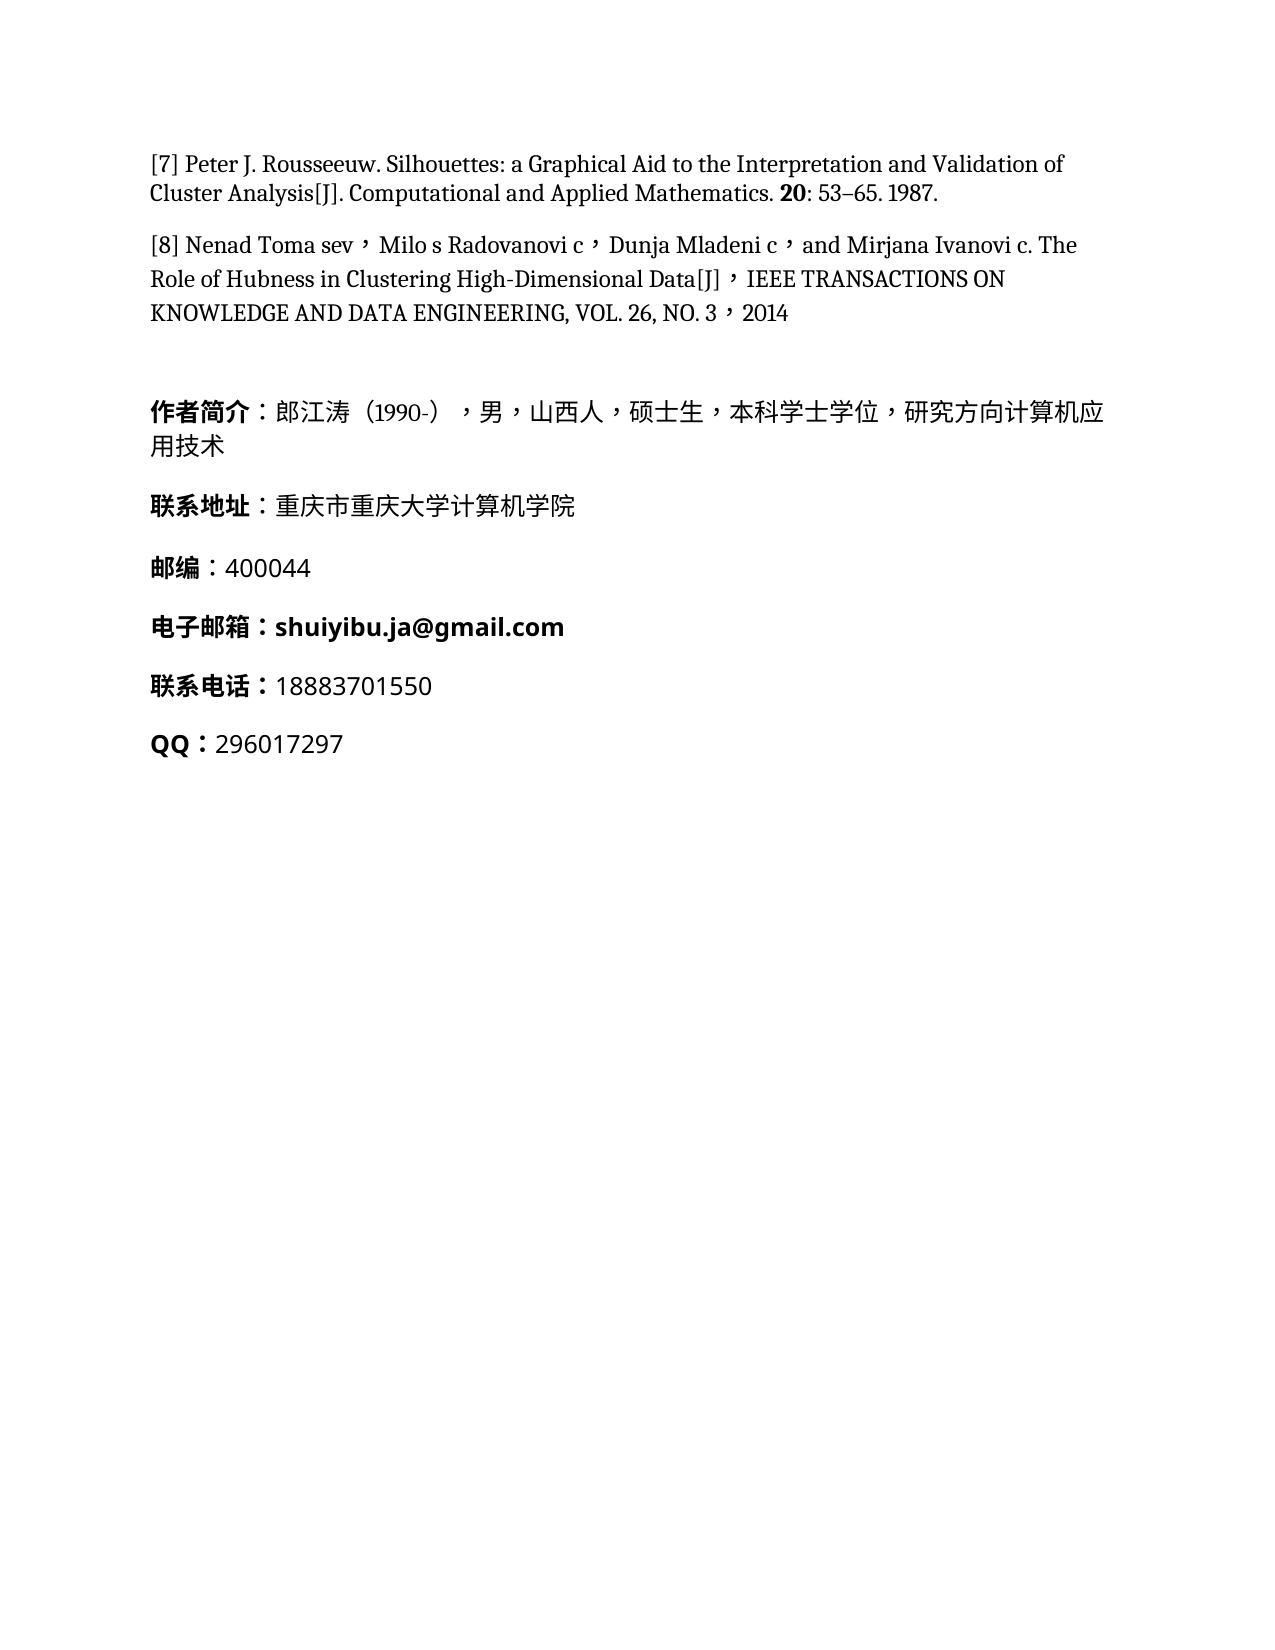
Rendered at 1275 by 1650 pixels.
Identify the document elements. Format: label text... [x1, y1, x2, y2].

text 联系电话：18883701550 [150, 665, 1125, 702]
text [7] Peter J. Rousseeuw. Silhouettes: a Graphical Aid to the Interpretation and Validation of Cluster Analysis[J]. Computational and Applied Mathematics. 20: 53–65. 1987. [150, 150, 1125, 207]
text QQ：296017297 [150, 723, 1125, 761]
text 邮编：400044 [150, 544, 1125, 586]
text 电子邮箱：shuiyibu.ja@gmail.com [150, 607, 1125, 644]
text [8] Nenad Toma sev，Milo s Radovanovi c，Dunja Mladeni c，and Mirjana Ivanovi c. The Role of Hubness in Clustering High-Dimensional Data[J]，IEEE TRANSACTIONS ON KNOWLEDGE AND DATA ENGINEERING, VOL. 26, NO. 3，2014 [150, 226, 1125, 328]
text 作者简介：郎江涛（1990-），男，山西人，硕士生，本科学士学位，研究方向计算机应用技术 [150, 395, 1125, 463]
text 联系地址：重庆市重庆大学计算机学院 [150, 482, 1125, 523]
